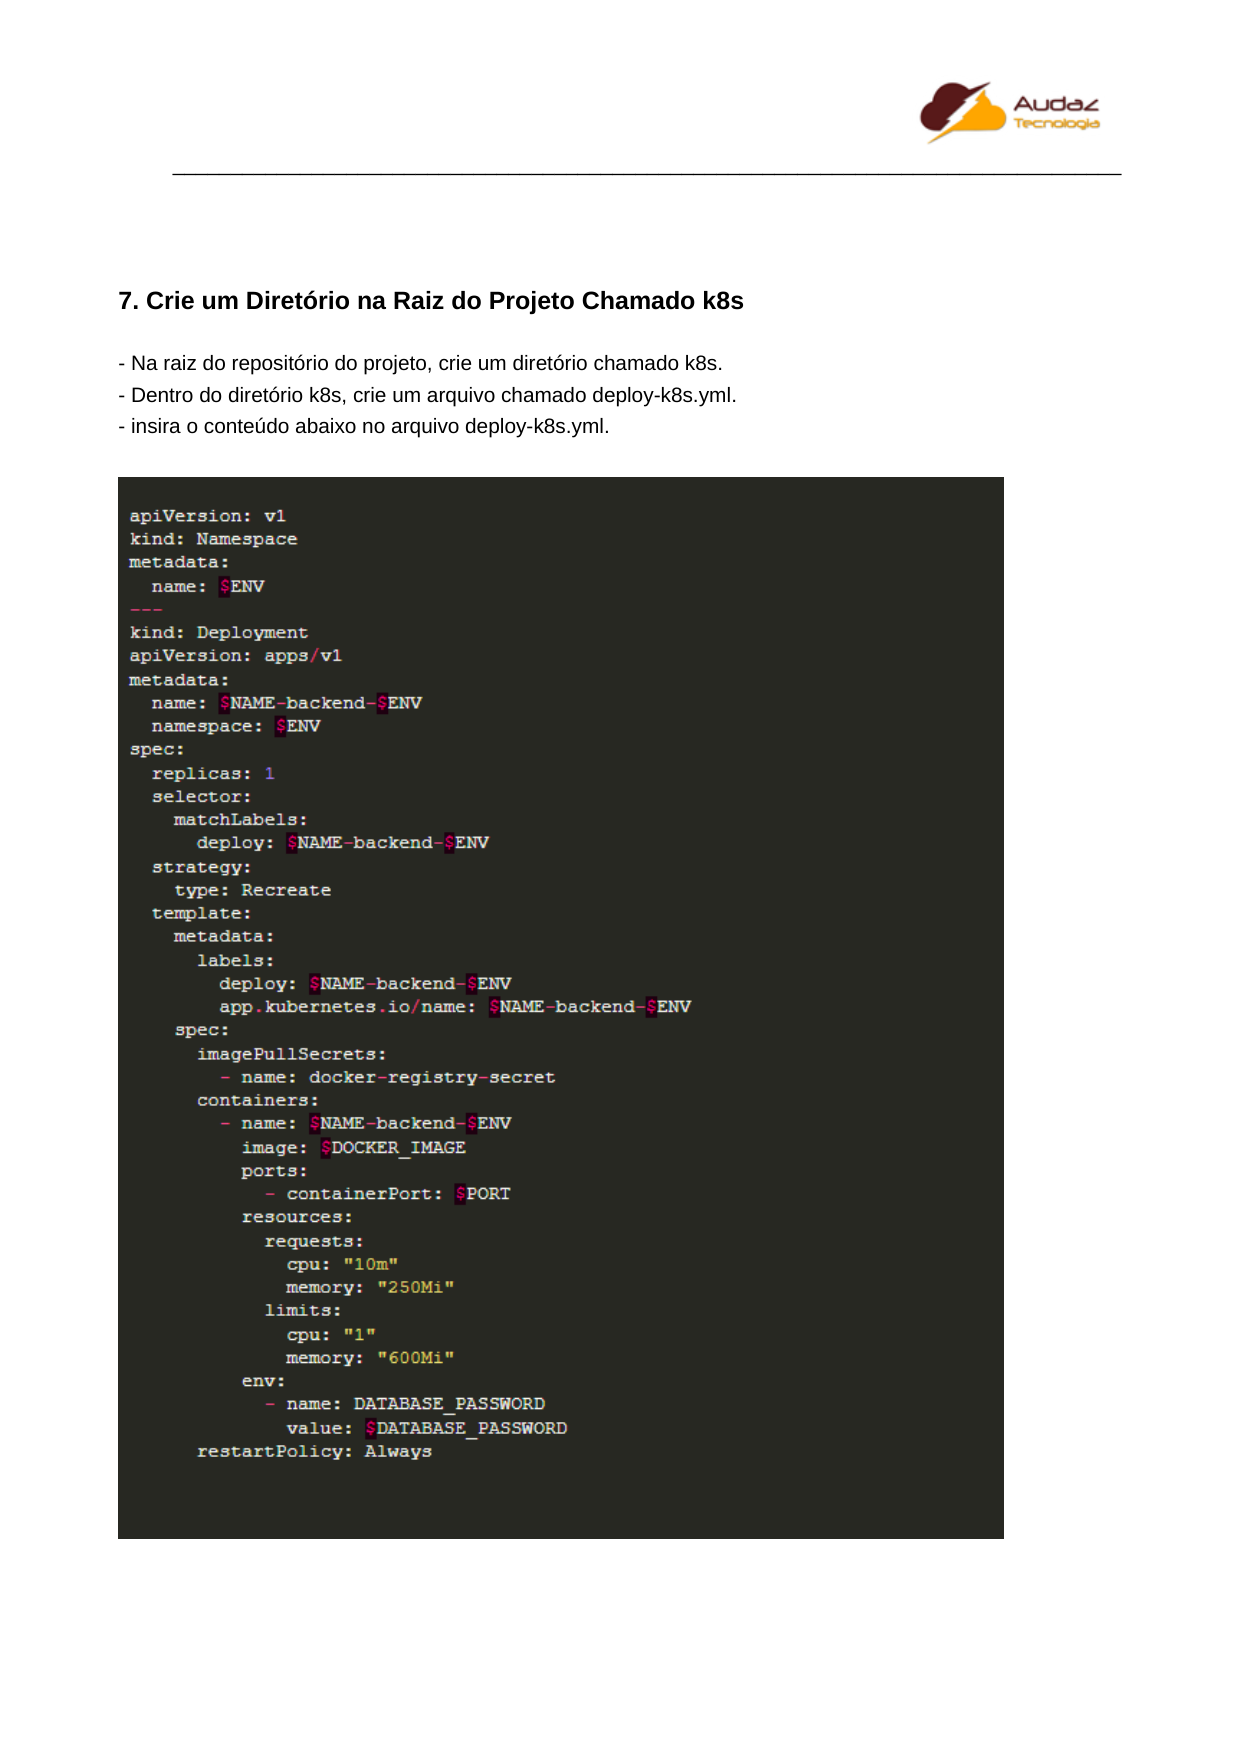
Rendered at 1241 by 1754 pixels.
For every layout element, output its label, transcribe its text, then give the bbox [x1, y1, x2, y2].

picture [118, 477, 1004, 1539]
text - Na raiz do repositório do projeto, crie um diretório chamado k8s. [118, 351, 1122, 375]
text - Dentro do diretório k8s, crie um arquivo chamado deploy-k8s.yml. [118, 383, 1122, 407]
subtitle 7. Crie um Diretório na Raiz do Projeto Chamado k8s [118, 286, 1122, 315]
picture [897, 75, 1123, 152]
text - insira o conteúdo abaixo no arquivo deploy-k8s.yml. [118, 414, 1122, 438]
